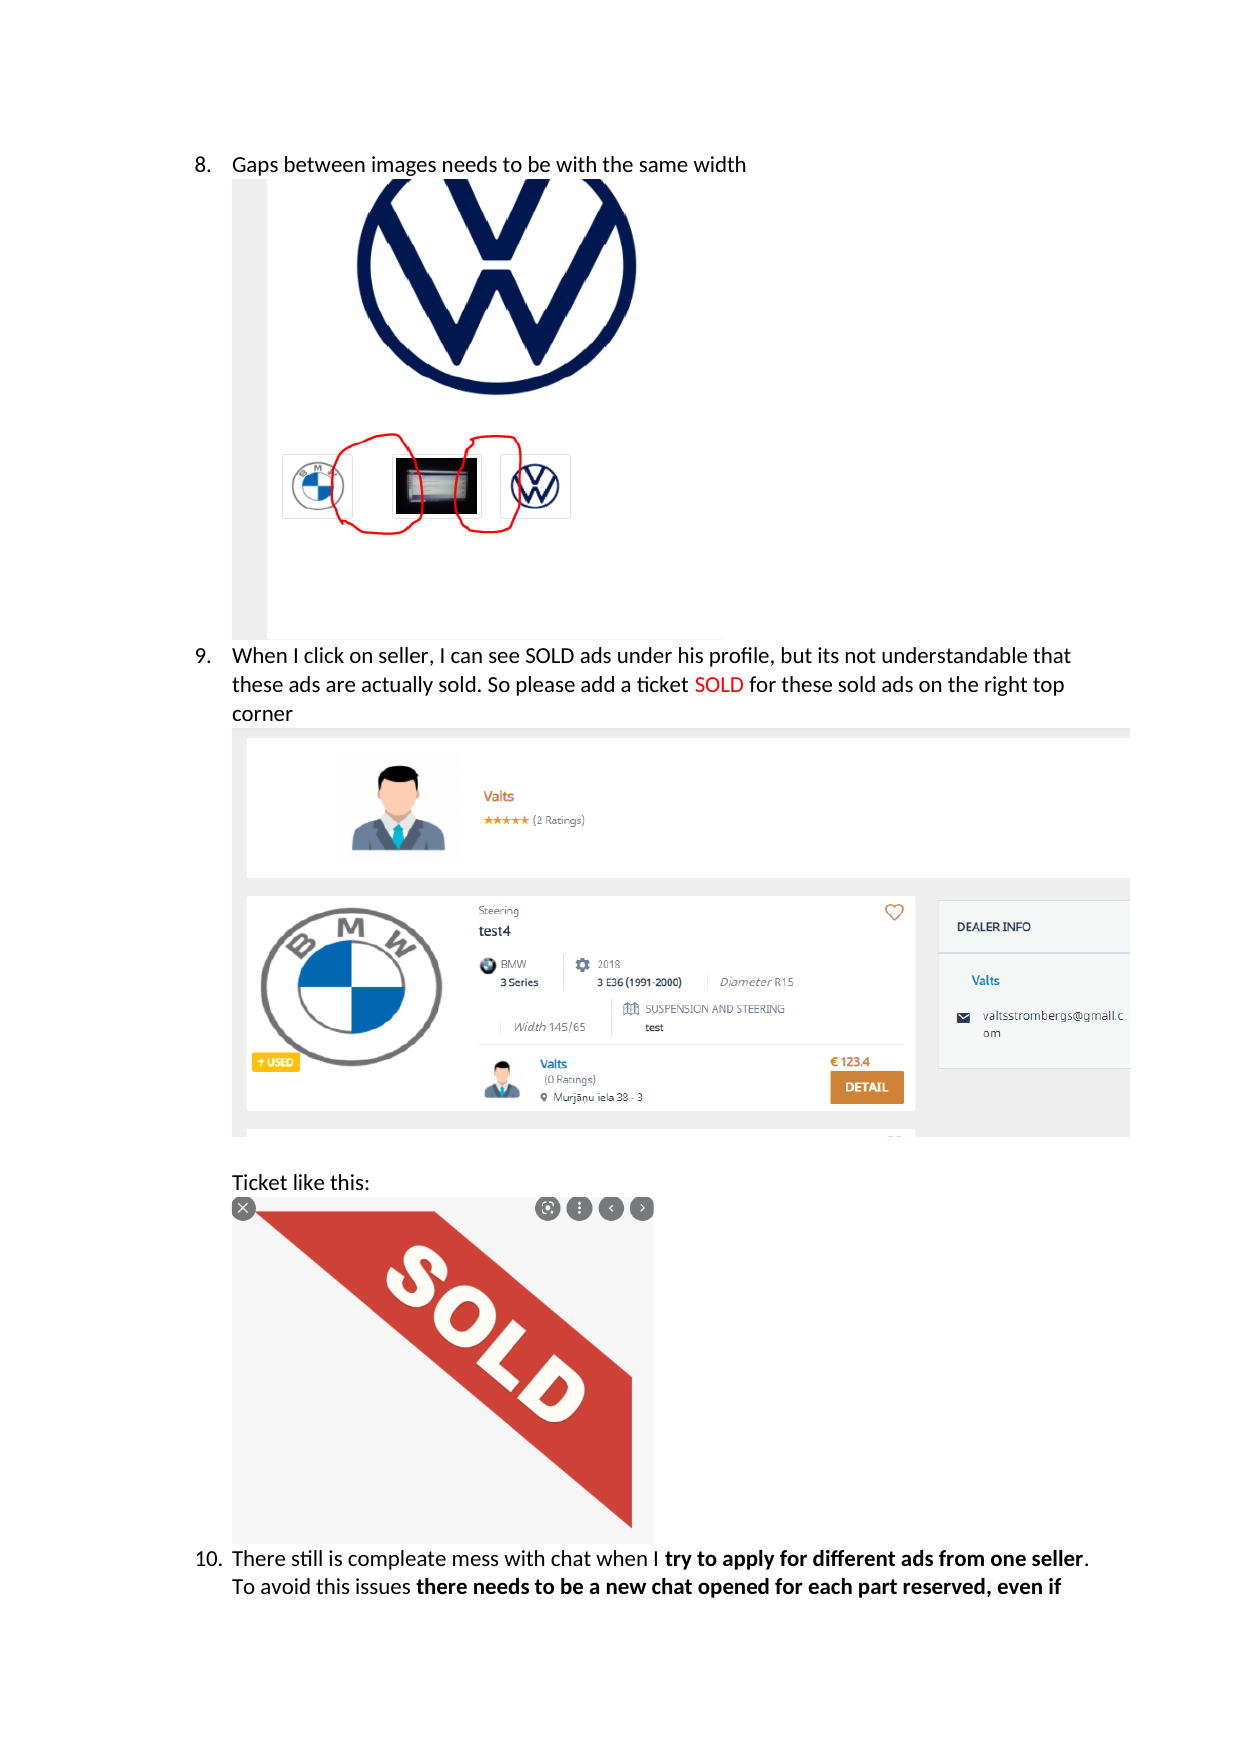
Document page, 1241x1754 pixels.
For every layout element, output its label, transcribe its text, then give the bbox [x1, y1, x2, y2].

picture [231, 728, 1131, 1137]
picture [231, 179, 724, 640]
list Ticket like this: [232, 1168, 1090, 1196]
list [194, 1544, 1090, 1601]
picture [231, 1197, 654, 1544]
list Gaps between images needs to be with the same width [194, 150, 1090, 178]
list When I click on seller, I can see SOLD ads under his profile, but its not understandable that these ads are actually sold. So please add a ticket SOLD for these sold ads on the right top corner [194, 641, 1090, 727]
